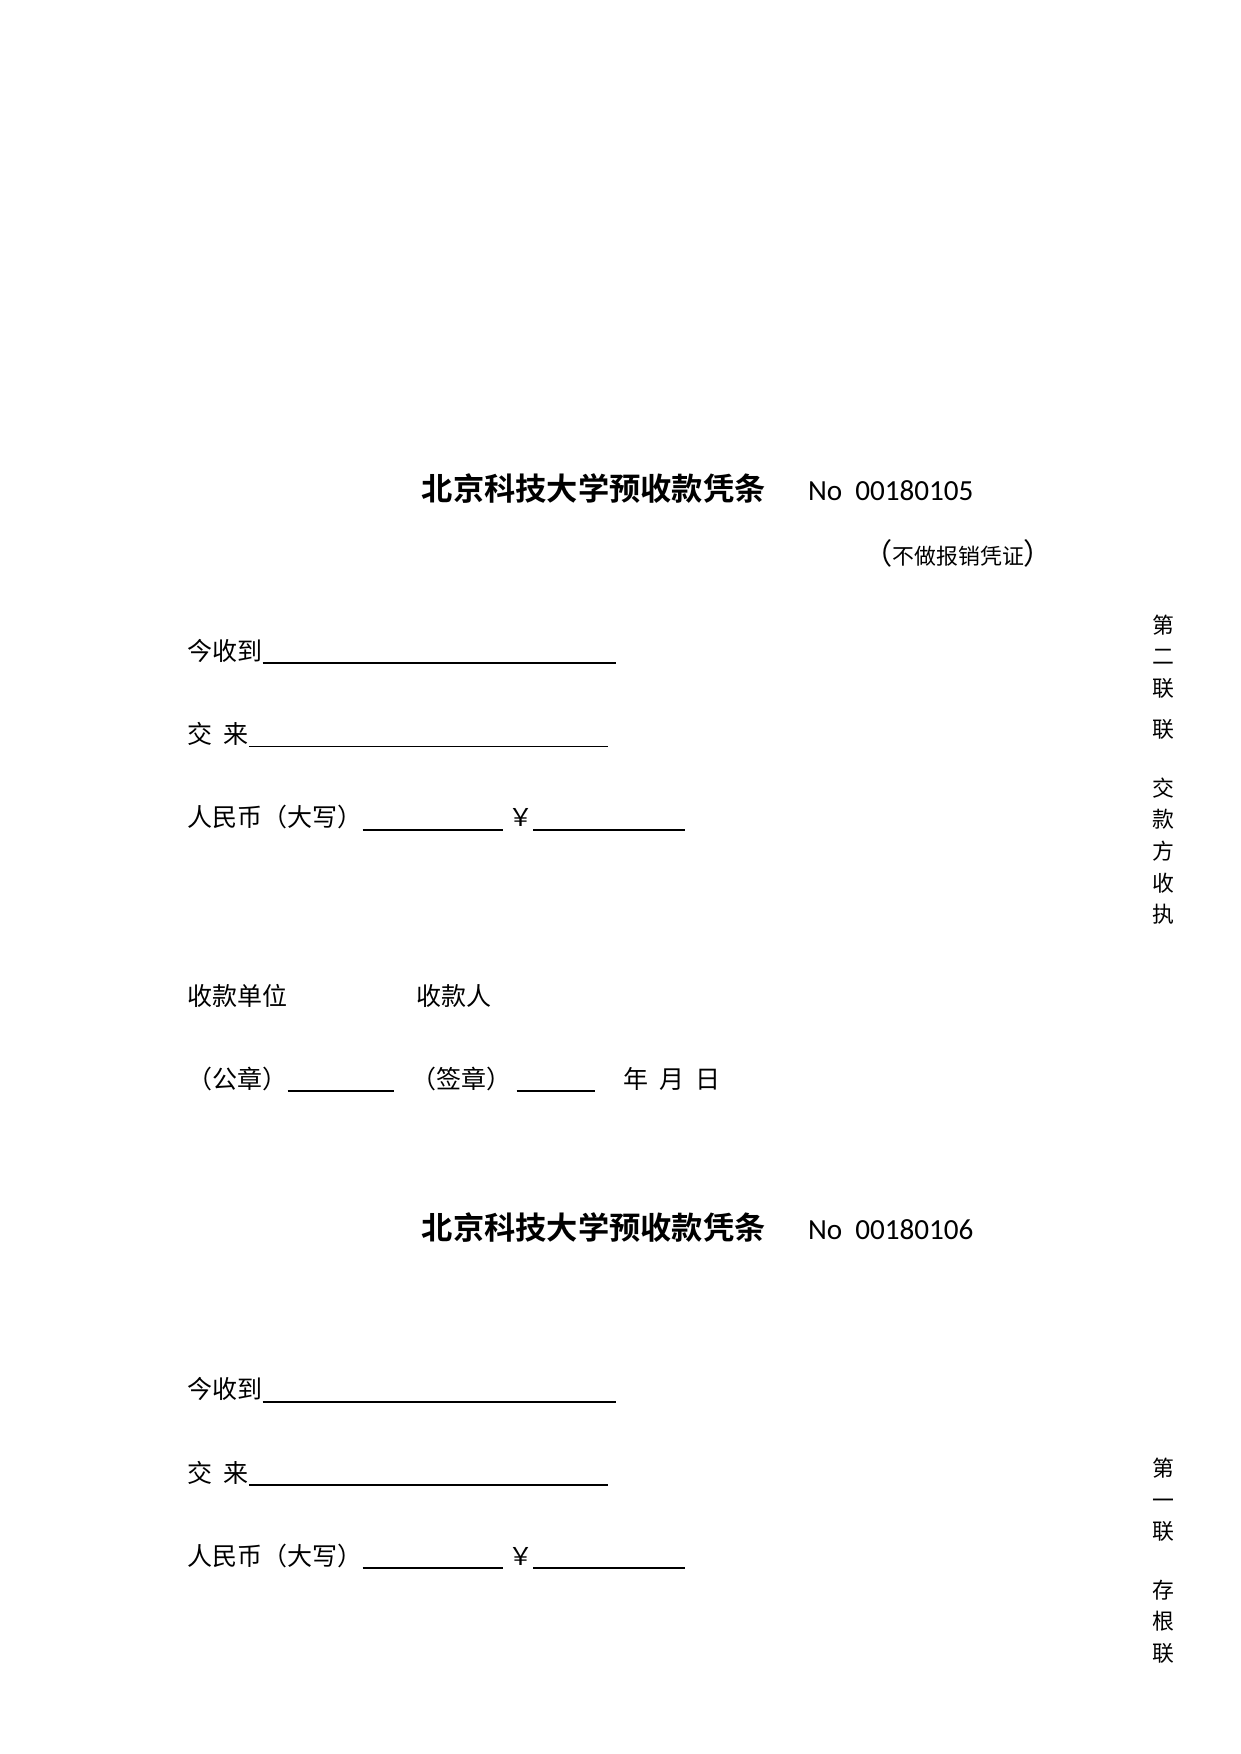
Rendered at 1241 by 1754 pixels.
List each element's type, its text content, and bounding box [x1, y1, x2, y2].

text 收款单位 收款人 [187, 962, 1053, 1027]
text 交 来 [187, 1439, 1053, 1504]
text 北京科技大学预收款凭条 No 00180105 [187, 454, 1053, 519]
text 今收到 [187, 1356, 1053, 1421]
text 今收到 [187, 617, 1053, 682]
text 北京科技大学预收款凭条 No 00180106 [187, 1193, 1053, 1258]
text （公章） （签章） 年 月 日 [187, 1045, 1053, 1110]
text 人民币（大写） ￥ [187, 1522, 1053, 1587]
text 交 来 [187, 700, 1053, 765]
text （不做报销凭证） [187, 519, 1053, 584]
text 人民币（大写） ￥ [187, 783, 1053, 848]
